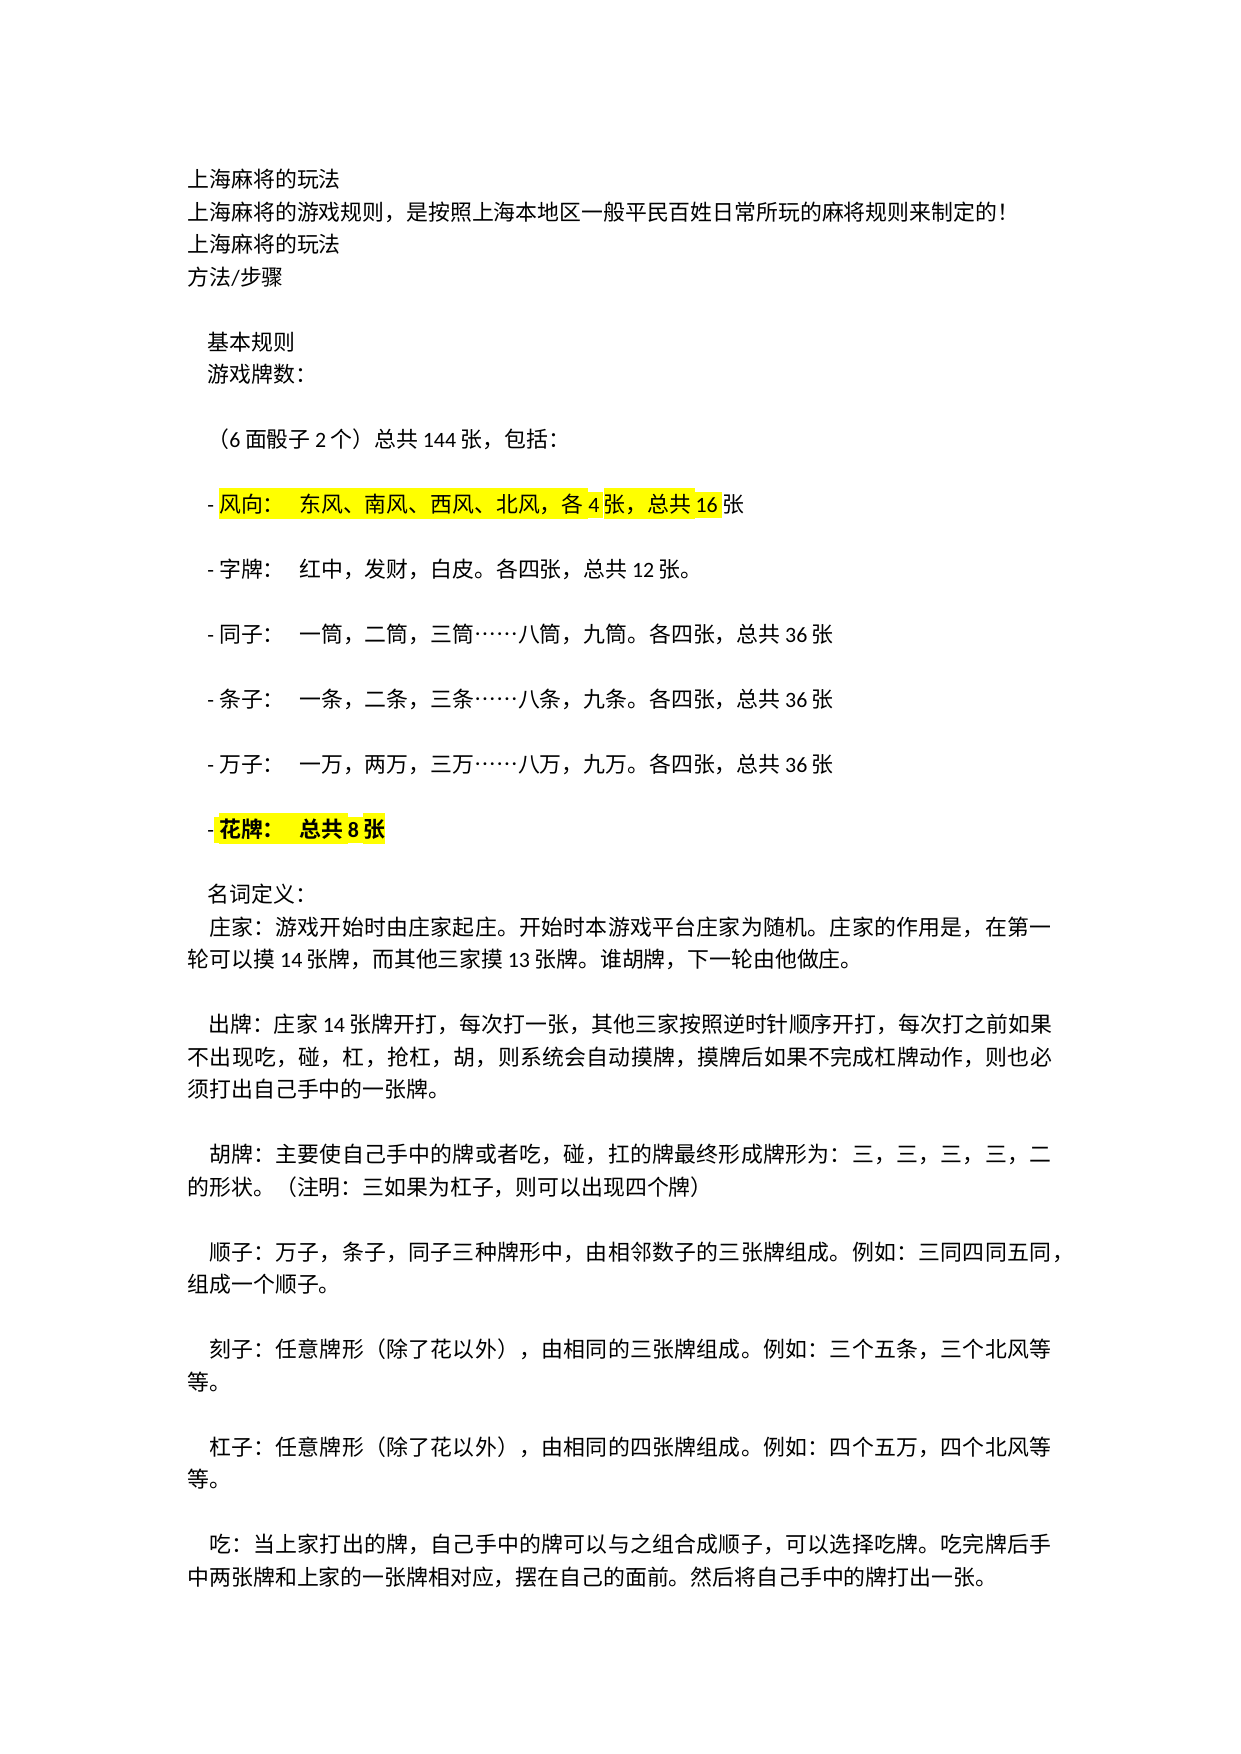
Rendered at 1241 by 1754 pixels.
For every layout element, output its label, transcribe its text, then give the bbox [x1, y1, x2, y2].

text 杠子：任意牌形（除了花以外），由相同的四张牌组成。例如：四个五万，四个北风等等。 [187, 1429, 1053, 1494]
text 基本规则 [187, 324, 1053, 357]
text 庄家：游戏开始时由庄家起庄。开始时本游戏平台庄家为随机。庄家的作用是，在第一轮可以摸 14张牌，而其他三家摸13张牌。谁胡牌，下一轮由他做庄。 [187, 909, 1053, 974]
text - 条子： 一条，二条，三条……八条，九条。各四张，总共36张 [187, 682, 1053, 714]
text - 同子： 一筒，二筒，三筒……八筒，九筒。各四张，总共36张 [187, 617, 1053, 649]
text 顺子：万子，条子，同子三种牌形中，由相邻数子的三张牌组成。例如：三同四同五同，组成一个顺子。 [187, 1234, 1053, 1299]
text - 万子： 一万，两万，三万……八万，九万。各四张，总共36张 [187, 747, 1053, 779]
text 刻子：任意牌形（除了花以外），由相同的三张牌组成。例如：三个五条，三个北风等等。 [187, 1332, 1053, 1397]
text 出牌：庄家 14张牌开打，每次打一张，其他三家按照逆时针顺序开打，每次打之前如果不出现吃，碰，杠，抢杠，胡，则系统会自动摸牌，摸牌后如果不完成杠牌动作，则也必须打出自己手中的一张牌。 [187, 1007, 1053, 1104]
text 方法/步骤 [187, 259, 1053, 292]
text - 风向： 东风、南风、西风、北风，各4张，总共16张 [187, 487, 1053, 519]
text 游戏牌数： [187, 357, 1053, 389]
text 上海麻将的玩法 [187, 227, 1053, 259]
text 上海麻将的玩法 [187, 162, 1053, 194]
text 名词定义： [187, 877, 1053, 909]
text 上海麻将的游戏规则，是按照上海本地区一般平民百姓日常所玩的麻将规则来制定的！ [187, 194, 1053, 227]
text （6面骰子2个）总共 144张，包括： [187, 422, 1053, 454]
text 吃：当上家打出的牌，自己手中的牌可以与之组合成顺子，可以选择吃牌。吃完牌后手中两张牌和上家的一张牌相对应，摆在自己的面前。然后将自己手中的牌打出一张。 [187, 1527, 1053, 1592]
text 胡牌：主要使自己手中的牌或者吃，碰，扛的牌最终形成牌形为：三，三，三，三，二的形状。（注明：三如果为杠子，则可以出现四个牌） [187, 1137, 1053, 1202]
text - 花牌： 总共8张 [187, 812, 1053, 844]
text - 字牌： 红中，发财，白皮。各四张，总共12张。 [187, 552, 1053, 584]
